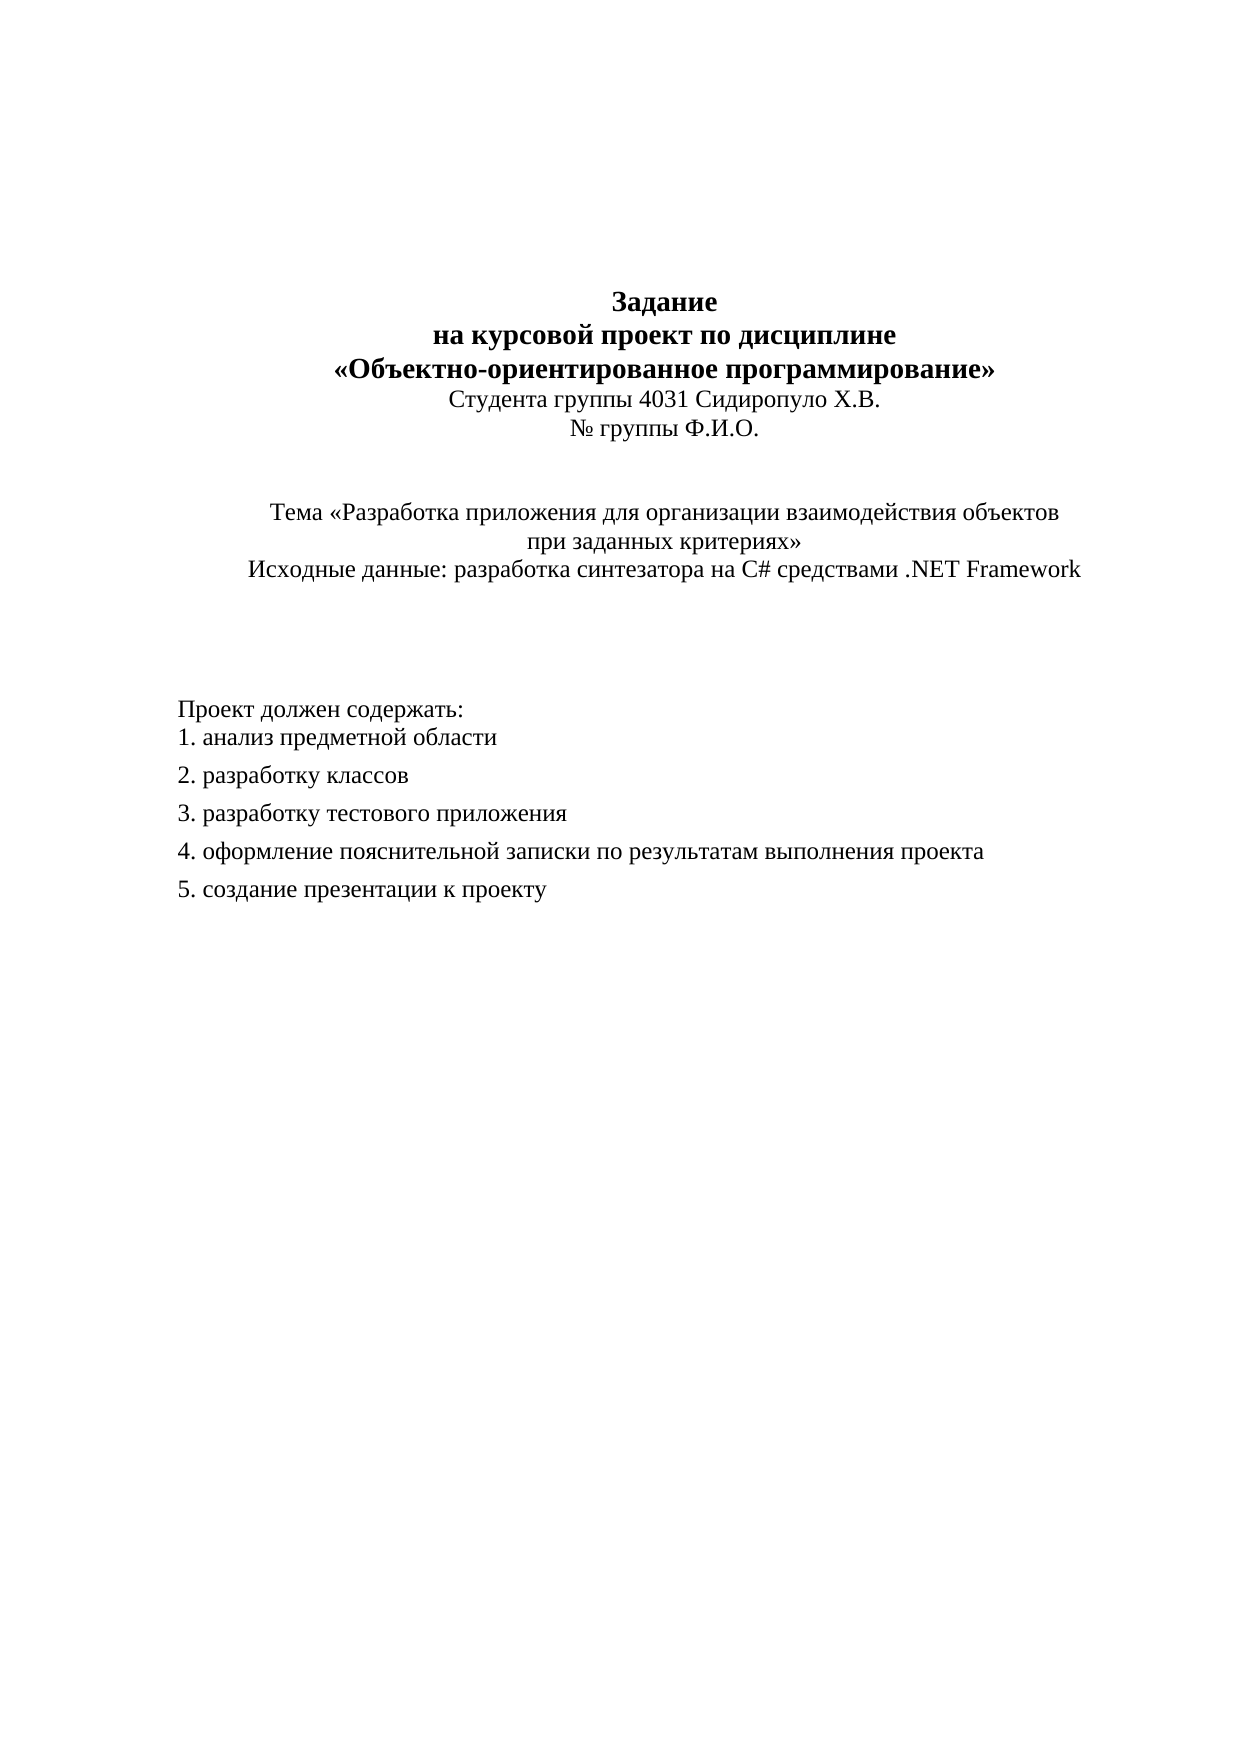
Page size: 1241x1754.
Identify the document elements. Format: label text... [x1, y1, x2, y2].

text Исходные данные: разработка синтезатора на C# средствами .NET Framework [177, 554, 1152, 583]
text 4. оформление пояснительной записки по результатам выполнения проекта [177, 836, 1152, 865]
text Проект должен содержать: [177, 694, 1152, 722]
text Студента группы 4031 Сидиропуло Х.В. [177, 384, 1152, 413]
text при заданных критериях» [177, 526, 1152, 554]
text 2. разработку классов [177, 760, 1152, 789]
text 1. анализ предметной области [177, 722, 1152, 751]
text 3. разработку тестового приложения [177, 798, 1152, 827]
text 5. создание презентации к проекту [177, 874, 1152, 902]
text № группы Ф.И.О. [177, 413, 1152, 442]
text «Объектно-ориентированное программирование» [177, 351, 1152, 384]
text Задание [177, 284, 1152, 317]
text на курсовой проект по дисциплине [177, 317, 1152, 351]
text Тема «Разработка приложения для организации взаимодействия объектов [177, 497, 1152, 526]
